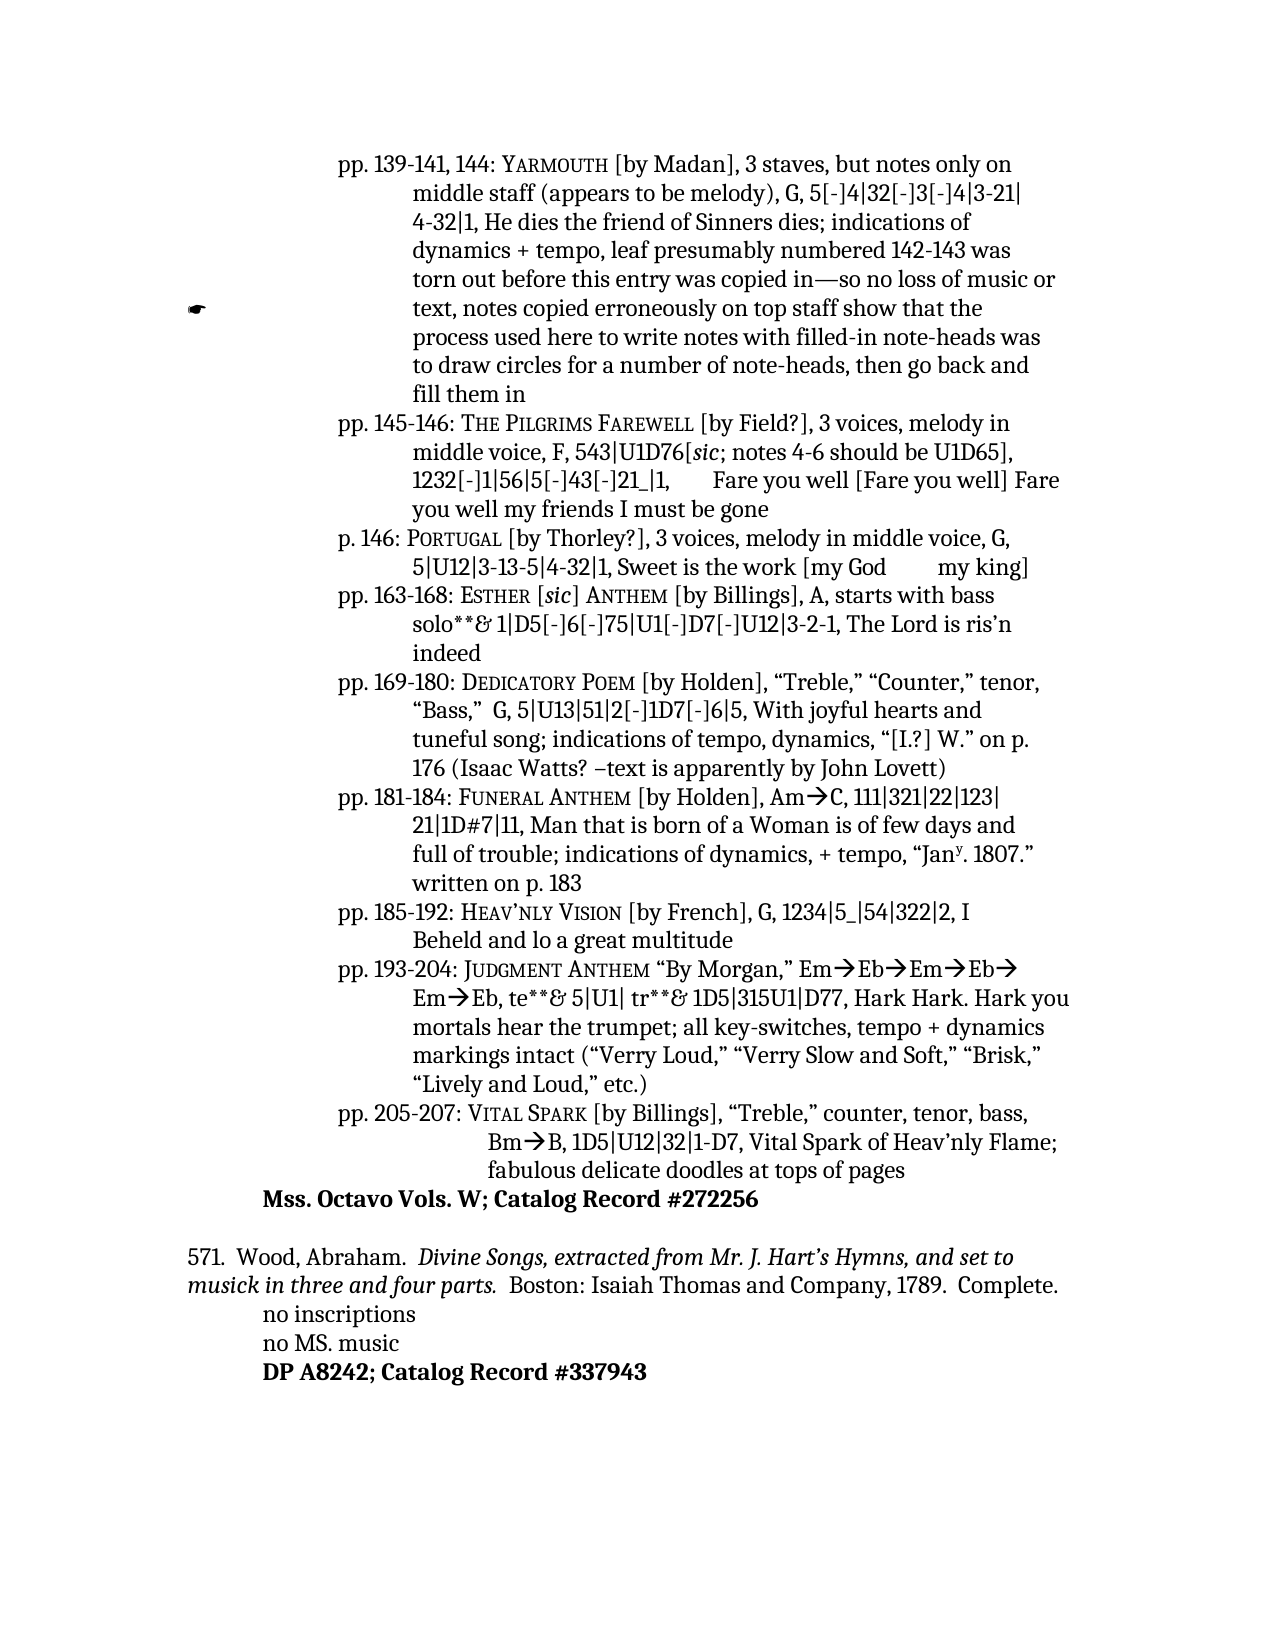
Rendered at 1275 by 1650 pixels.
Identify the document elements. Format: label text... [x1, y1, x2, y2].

text indeed [187, 639, 1087, 667]
text text, notes copied erroneously on top staff show that the [187, 294, 1087, 322]
text 21|1D#7|11, Man that is born of a Woman is of few days and [187, 811, 1087, 840]
text solo**& 1|D5[-]6[-]75|U1[-]D7[-]U12|3-2-1, The Lord is ris’n [187, 610, 1087, 639]
text you well my friends I must be gone [187, 495, 1087, 524]
text 176 (Isaac Watts? –text is apparently by John Lovett) [187, 754, 1087, 782]
text no MS. music [187, 1329, 1087, 1357]
text 5|U12|3-13-5|4-32|1, Sweet is the work [my God my king] [187, 552, 1087, 581]
text process used here to write notes with filled-in note-heads was [187, 322, 1087, 351]
text “Lively and Loud,” etc.) [187, 1070, 1087, 1099]
text no inscriptions [187, 1300, 1087, 1329]
text pp. 163-168: Esther [sic] Anthem [by Billings], A, starts with bass [187, 581, 1087, 610]
text pp. 139-141, 144: Yarmouth [by Madan], 3 staves, but notes only on [187, 150, 1087, 179]
text EmEb, te**& 5|U1| tr**& 1D5|315U1|D77, Hark Hark. Hark you [187, 984, 1087, 1012]
text written on p. 183 [187, 869, 1087, 897]
text 1232[-]1|56|5[-]43[-]21_|1, Fare you well [Fare you well] Fare [187, 466, 1087, 495]
text DP A8242; Catalog Record #337943 [187, 1357, 1087, 1386]
text full of trouble; indications of dynamics, + tempo, “Jany. 1807.” [187, 840, 1087, 869]
text fill them in [187, 380, 1087, 409]
text to draw circles for a number of note-heads, then go back and [187, 351, 1087, 380]
text 4-32|1, He dies the friend of Sinners dies; indications of [187, 207, 1087, 236]
text mortals hear the trumpet; all key-switches, tempo + dynamics [187, 1012, 1087, 1041]
text middle voice, F, 543|U1D76[sic; notes 4-6 should be U1D65], [187, 437, 1087, 466]
text “Bass,” G, 5|U13|51|2[-]1D7[-]6|5, With joyful hearts and [187, 696, 1087, 725]
text pp. 193-204: Judgment Anthem “By Morgan,” EmEbEmEb [187, 955, 1087, 984]
text pp. 185-192: Heav’nly Vision [by French], G, 1234|5_|54|322|2, I [187, 897, 1087, 926]
text Beheld and lo a great multitude [187, 926, 1087, 955]
text 571. Wood, Abraham. Divine Songs, extracted from Mr. J. Hart’s Hymns, and set to musick in three and four parts. Boston: Isaiah Thomas and Company, 1789. Complete. [187, 1242, 1087, 1300]
text pp. 181-184: Funeral Anthem [by Holden], AmC, 111|321|22|123| [187, 782, 1087, 811]
text pp. 169-180: Dedicatory Poem [by Holden], “Treble,” “Counter,” tenor, [187, 667, 1087, 696]
text markings intact (“Verry Loud,” “Verry Slow and Soft,” “Brisk,” [187, 1041, 1087, 1070]
text pp. 145-146: The Pilgrims Farewell [by Field?], 3 voices, melody in [187, 409, 1087, 437]
text tuneful song; indications of tempo, dynamics, “[I.?] W.” on p. [187, 725, 1087, 754]
text pp. 205-207: Vital Spark [by Billings], “Treble,” counter, tenor, bass, BmB, 1D5|U12|32|1-D7, Vital Spark of Heav’nly Flame; fabulous delicate doodles at tops of pages [187, 1099, 1087, 1185]
text torn out before this entry was copied in—so no loss of music or [187, 265, 1087, 294]
text middle staff (appears to be melody), G, 5[-]4|32[-]3[-]4|3-21| [187, 179, 1087, 207]
text dynamics + tempo, leaf presumably numbered 142-143 was [187, 236, 1087, 265]
text p. 146: Portugal [by Thorley?], 3 voices, melody in middle voice, G, [187, 524, 1087, 552]
text Mss. Octavo Vols. W; Catalog Record #272256 [187, 1185, 1087, 1214]
